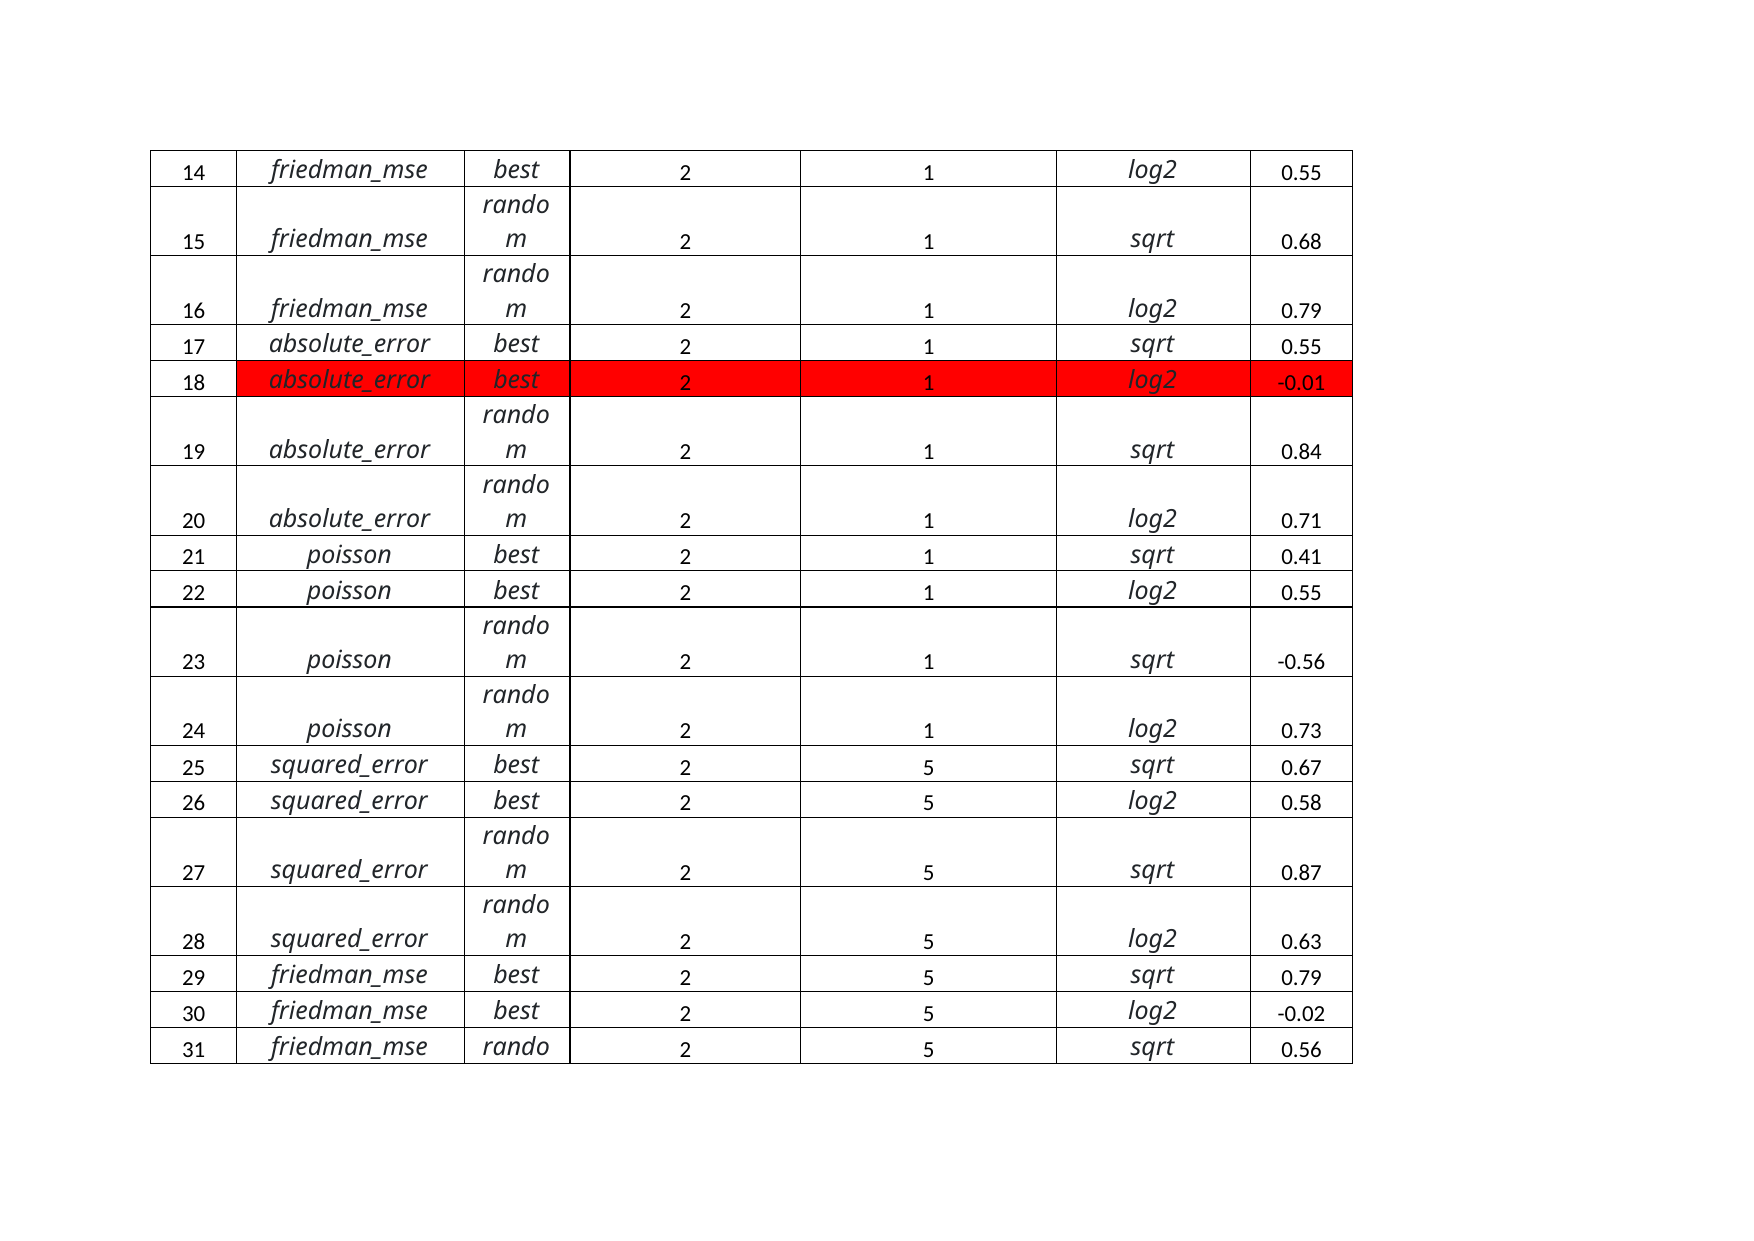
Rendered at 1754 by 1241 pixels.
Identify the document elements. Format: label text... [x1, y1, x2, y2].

table_cell 16 [151, 256, 236, 324]
table_cell squared_error [237, 782, 464, 817]
table_cell best [465, 361, 569, 396]
table_cell best [465, 151, 569, 186]
table_cell 23 [151, 608, 236, 676]
table_cell 2 [571, 887, 800, 955]
table_cell 1 [801, 361, 1056, 396]
table_cell log2 [1057, 992, 1250, 1027]
table_cell sqrt [1057, 397, 1250, 465]
table_cell -0.02 [1251, 992, 1352, 1027]
table_cell 2 [571, 818, 800, 886]
table_cell 5 [801, 1028, 1056, 1063]
table_cell 5 [801, 818, 1056, 886]
table_cell -0.56 [1251, 608, 1352, 676]
table_cell 14 [151, 151, 236, 186]
table_cell 2 [571, 466, 800, 534]
table_cell random [465, 187, 569, 255]
table_cell 26 [151, 782, 236, 817]
table_cell 15 [151, 187, 236, 255]
table_cell random [465, 677, 569, 745]
table_cell 2 [571, 151, 800, 186]
table_cell 1 [801, 325, 1056, 360]
table_cell sqrt [1057, 818, 1250, 886]
table_cell log2 [1057, 256, 1250, 324]
table_cell friedman_mse [237, 992, 464, 1027]
table_cell 5 [801, 992, 1056, 1027]
table_cell 1 [801, 608, 1056, 676]
table_cell 2 [571, 536, 800, 570]
table_cell poisson [237, 536, 464, 570]
table_cell 2 [571, 782, 800, 817]
table_cell 0.68 [1251, 187, 1352, 255]
table_cell sqrt [1057, 608, 1250, 676]
table_cell 19 [151, 397, 236, 465]
table_cell friedman_mse [237, 151, 464, 186]
table_cell poisson [237, 608, 464, 676]
table_cell 0.79 [1251, 956, 1352, 991]
table_cell 0.55 [1251, 325, 1352, 360]
table_cell 24 [151, 677, 236, 745]
table_cell best [465, 746, 569, 781]
table_cell 2 [571, 571, 800, 606]
table_cell 2 [571, 992, 800, 1027]
table_cell 2 [571, 187, 800, 255]
table_cell random [465, 608, 569, 676]
table_cell 2 [571, 608, 800, 676]
table_cell 1 [801, 256, 1056, 324]
table_cell 1 [801, 536, 1056, 570]
table_cell 2 [571, 325, 800, 360]
table_cell absolute_error [237, 397, 464, 465]
table_cell log2 [1057, 361, 1250, 396]
table_cell log2 [1057, 677, 1250, 745]
table_cell 0.55 [1251, 571, 1352, 606]
table_cell squared_error [237, 746, 464, 781]
table_cell 5 [801, 956, 1056, 991]
table_cell 0.63 [1251, 887, 1352, 955]
table_cell 2 [571, 1028, 800, 1063]
table_cell 0.67 [1251, 746, 1352, 781]
table_cell 0.79 [1251, 256, 1352, 324]
table_cell log2 [1057, 887, 1250, 955]
table_cell 0.87 [1251, 818, 1352, 886]
table_cell 0.84 [1251, 397, 1352, 465]
table_cell 0.41 [1251, 536, 1352, 570]
table_cell friedman_mse [237, 256, 464, 324]
table_cell sqrt [1057, 746, 1250, 781]
table_cell 5 [801, 746, 1056, 781]
table_cell sqrt [1057, 187, 1250, 255]
table_cell 2 [571, 956, 800, 991]
table_cell friedman_mse [237, 956, 464, 991]
table_cell -0.01 [1251, 361, 1352, 396]
table_cell poisson [237, 571, 464, 606]
table_cell 2 [571, 397, 800, 465]
table_cell random [465, 818, 569, 886]
table_cell random [465, 397, 569, 465]
table_cell absolute_error [237, 466, 464, 534]
table_cell 1 [801, 151, 1056, 186]
table_cell best [465, 571, 569, 606]
table_cell 1 [801, 397, 1056, 465]
table_cell sqrt [1057, 956, 1250, 991]
table_cell best [465, 992, 569, 1027]
table_cell absolute_error [237, 361, 464, 396]
table_cell 17 [151, 325, 236, 360]
table_cell 5 [801, 782, 1056, 817]
table_cell absolute_error [237, 325, 464, 360]
table_cell 27 [151, 818, 236, 886]
table_cell log2 [1057, 782, 1250, 817]
table_cell 0.56 [1251, 1028, 1352, 1063]
table_cell random [465, 256, 569, 324]
table_cell 18 [151, 361, 236, 396]
table_cell 2 [571, 256, 800, 324]
table_cell poisson [237, 677, 464, 745]
table_cell sqrt [1057, 536, 1250, 570]
table_cell log2 [1057, 466, 1250, 534]
table_cell 20 [151, 466, 236, 534]
table_cell 22 [151, 571, 236, 606]
table_cell 2 [571, 746, 800, 781]
table_cell log2 [1057, 571, 1250, 606]
table_cell 1 [801, 466, 1056, 534]
table_cell 2 [571, 361, 800, 396]
table_cell random [465, 887, 569, 955]
table_cell 5 [801, 887, 1056, 955]
table_cell 30 [151, 992, 236, 1027]
table_cell 28 [151, 887, 236, 955]
table_cell 21 [151, 536, 236, 570]
table_cell squared_error [237, 887, 464, 955]
table_cell 0.71 [1251, 466, 1352, 534]
table_cell 1 [801, 677, 1056, 745]
table_cell sqrt [1057, 1028, 1250, 1063]
table_cell best [465, 325, 569, 360]
table_cell best [465, 956, 569, 991]
table_cell random [465, 466, 569, 534]
table_cell 1 [801, 187, 1056, 255]
table_cell squared_error [237, 818, 464, 886]
table_cell 31 [151, 1028, 236, 1063]
table_cell 2 [571, 677, 800, 745]
table_cell log2 [1057, 151, 1250, 186]
table_cell 0.58 [1251, 782, 1352, 817]
table_cell 0.55 [1251, 151, 1352, 186]
table_cell 29 [151, 956, 236, 991]
table_cell 1 [801, 571, 1056, 606]
table_cell 0.73 [1251, 677, 1352, 745]
table_cell random [465, 1028, 569, 1063]
table_cell friedman_mse [237, 187, 464, 255]
table_cell sqrt [1057, 325, 1250, 360]
table_cell best [465, 782, 569, 817]
table_cell 25 [151, 746, 236, 781]
table_cell friedman_mse [237, 1028, 464, 1063]
table_cell best [465, 536, 569, 570]
